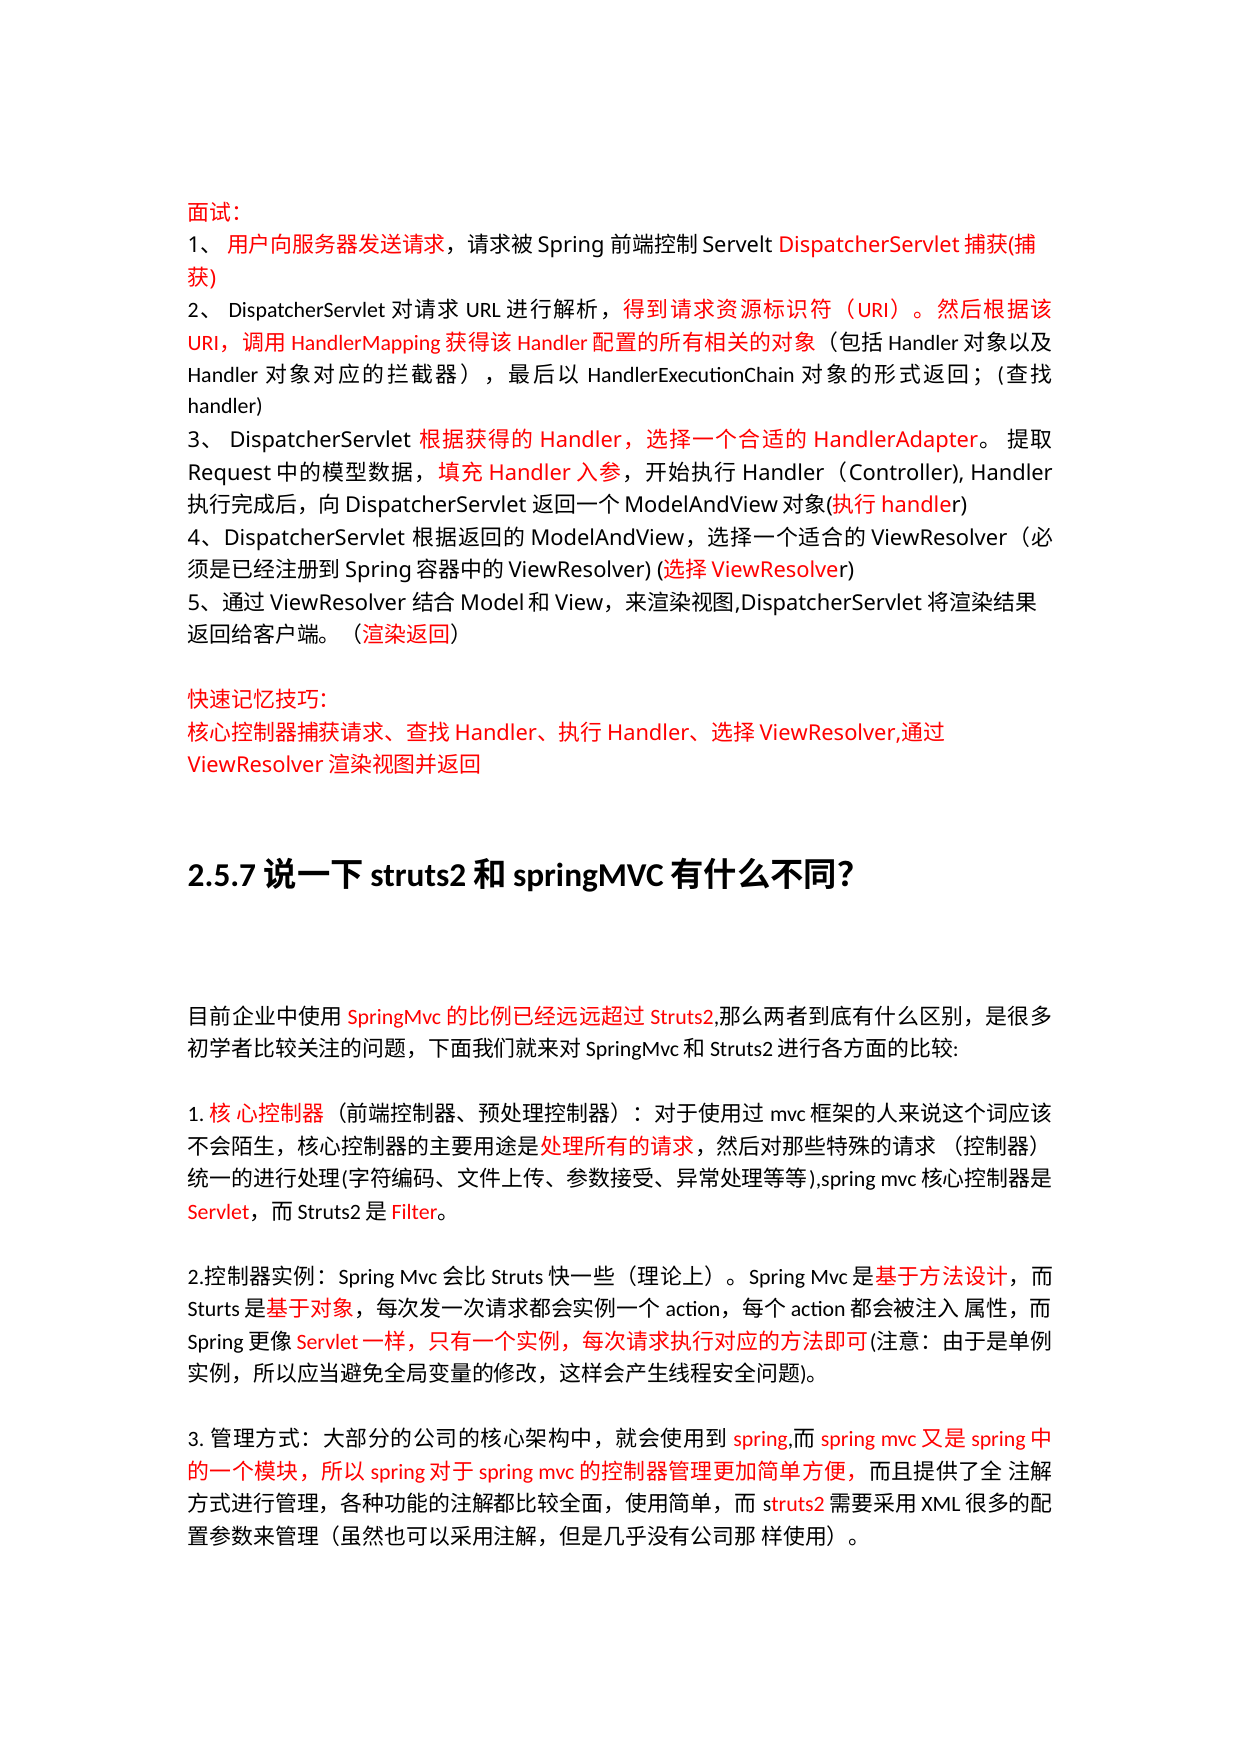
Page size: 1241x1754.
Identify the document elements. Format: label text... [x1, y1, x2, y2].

list 用户向服务器发送请求，请求被Spring 前端控制Servelt DispatcherServlet捕获(捕获) [187, 227, 1053, 292]
text 面试： [187, 194, 1053, 227]
text 快速记忆技巧： [187, 682, 1053, 714]
list 4、DispatcherServlet 根据返回的ModelAndView，选择一个适合的ViewResolver（必须是已经注册到Spring容器中的ViewResolver) (选择ViewResolver) [685, 551, 1053, 584]
text 1. 核 心控制器（前端控制器、预处理控制器）：对于使用过mvc框架的人来说这个词应该不会陌生，核心控制器的主要用途是处理所有的请求，然后对那些特殊的请求 （控制器）统一的进行处理(字符编码、文件上传、参数接受、异常处理等等),spring mvc核心控制器是Servlet，而Struts2是Filter。 [187, 1096, 1053, 1226]
text 3. 管理方式：大部分的公司的核心架构中，就会使用到spring,而spring mvc又是spring中的一个模块，所以spring对于spring mvc的控制器管理更加简单方便，而且提供了全 注解方式进行管理，各种功能的注解都比较全面，使用简单，而struts2需要采用XML很多的配置参数来管理（虽然也可以采用注解，但是几乎没有公司那 样使用）。 [187, 1421, 1053, 1551]
text 2、 DispatcherServlet对请求URL进行解析，得到请求资源标识符（URI）。然后根据该URI，调用HandlerMapping获得该Handler配置的所有相关的对象（包括Handler对象以及Handler对象对应的拦截器），最后以HandlerExecutionChain对象的形式返回；(查找handler) [187, 292, 1053, 422]
list 3、 DispatcherServlet 根据获得的Handler，选择一个合适的HandlerAdapter。 提取Request中的模型数据，填充Handler入参，开始执行Handler（Controller), Handler执行完成后，向DispatcherServlet 返回一个ModelAndView对象(执行handler) [187, 422, 1053, 519]
text 目前企业中使用SpringMvc的比例已经远远超过Struts2,那么两者到底有什么区别，是很多初学者比较关注的问题，下面我们就来对SpringMvc和Struts2进行各方面的比较: [187, 998, 1053, 1063]
text 2.控制器实例：Spring Mvc会比Struts快一些（理论上）。Spring Mvc是基于方法设计，而Sturts是基于对象，每次发一次请求都会实例一个action，每个action都会被注入 属性，而Spring更像Servlet一样，只有一个实例，每次请求执行对应的方法即可(注意：由于是单例实例，所以应当避免全局变量的修改，这样会产生线程安全问题)。 [187, 1258, 1053, 1388]
text 5、通过ViewResolver 结合Model和View，来渲染视图,DispatcherServlet 将渲染结果返回给客户端。（渲染返回） [187, 584, 1053, 649]
subtitle 2.5.7 说一下struts2和springMVC有什么不同？ [187, 839, 1053, 904]
text 核心控制器捕获请求、查找Handler、执行Handler、选择ViewResolver,通过ViewResolver渲染视图并返回 [187, 714, 1053, 779]
list 4、DispatcherServlet 根据返回的ModelAndView，选择一个适合的ViewResolver（必须是已经注册到Spring容器中的ViewResolver) (选择ViewResolver) [187, 519, 1053, 554]
